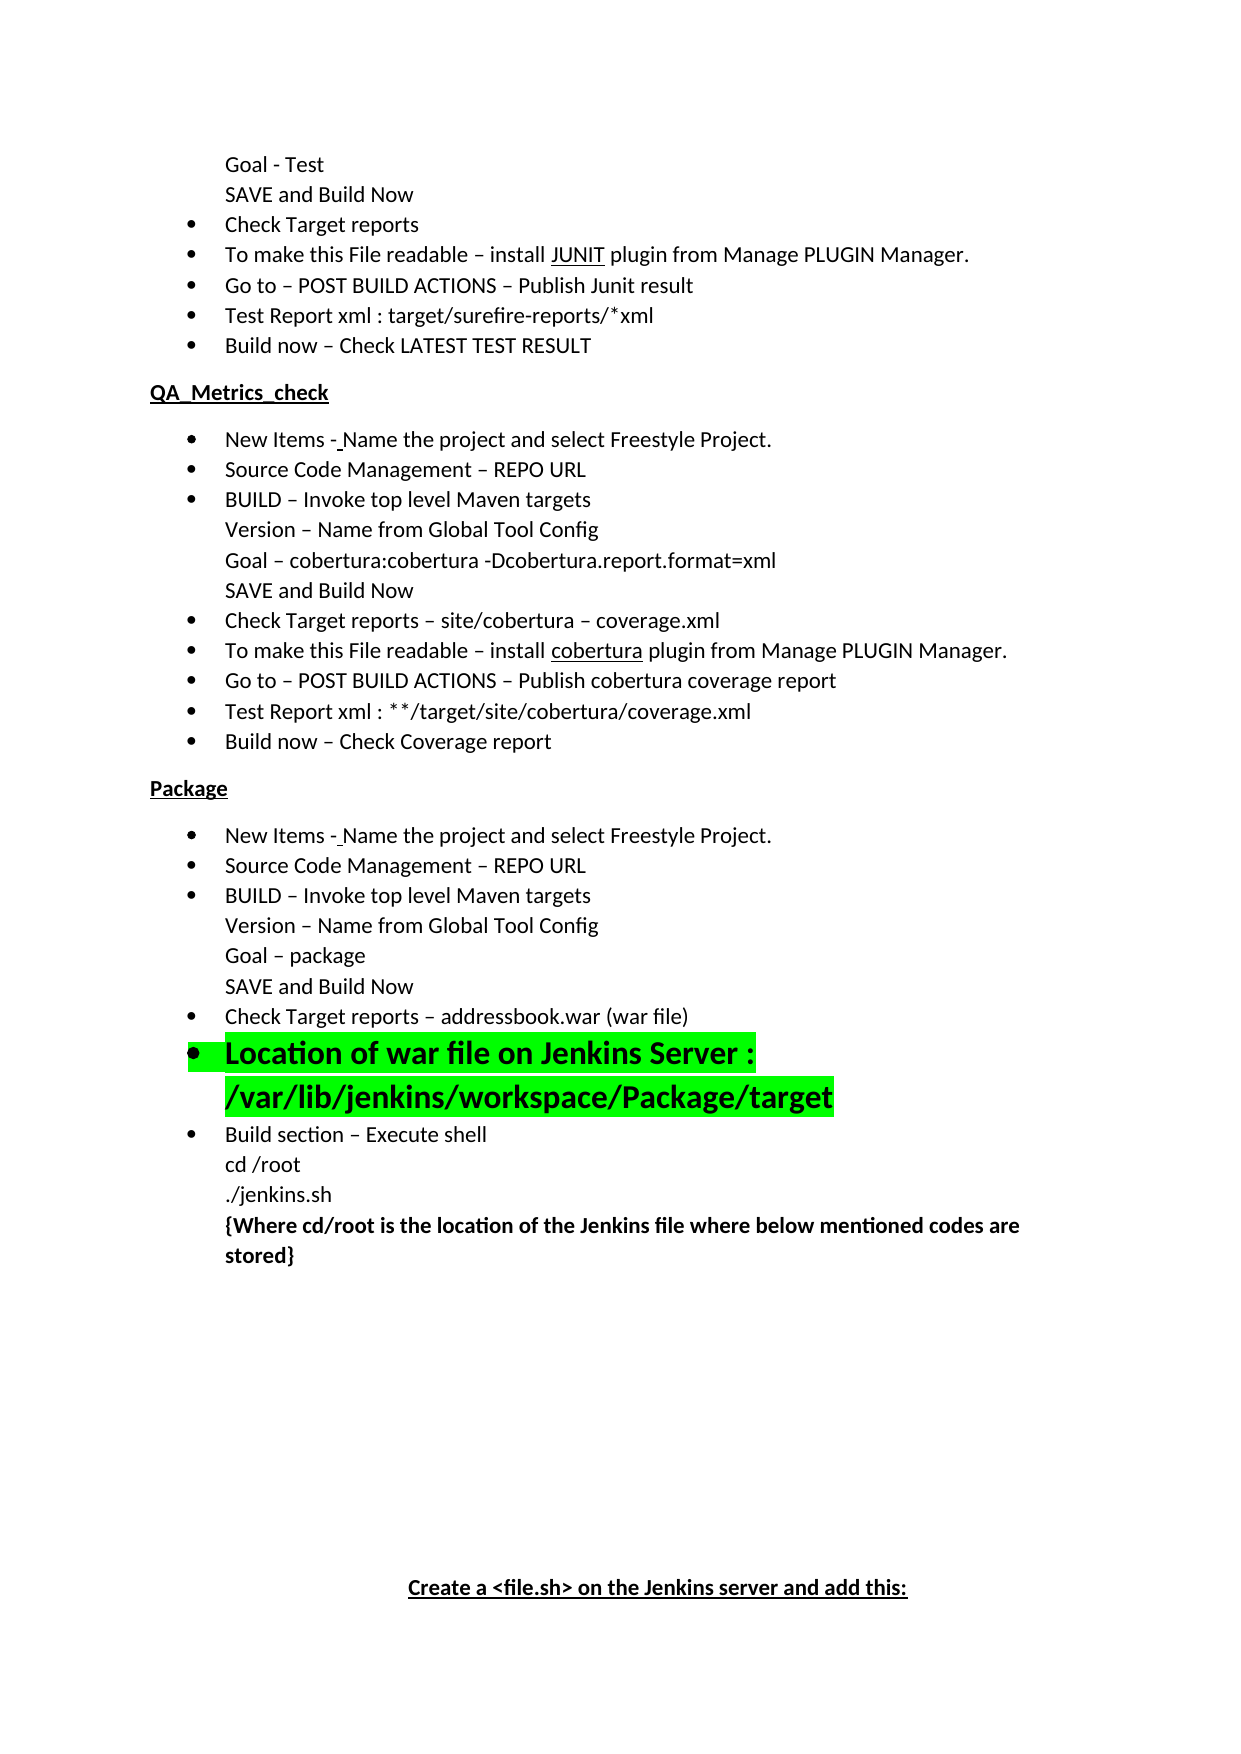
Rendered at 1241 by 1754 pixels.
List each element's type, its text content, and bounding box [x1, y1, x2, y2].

list Test Report xml : **/target/site/cobertura/coverage.xml [187, 697, 1090, 725]
list SAVE and Build Now [225, 576, 1090, 604]
list ./jenkins.sh [225, 1181, 1090, 1209]
list Go to – POST BUILD ACTIONS – Publish cobertura coverage report [187, 667, 1090, 695]
list {Where cd/root is the location of the Jenkins file where below mentioned codes are stored} [225, 1211, 1090, 1269]
text Package [150, 774, 1090, 802]
list Check Target reports – site/cobertura – coverage.xml [187, 606, 1090, 634]
list New Items - Name the project and select Freestyle Project. [187, 821, 1090, 849]
list BUILD – Invoke top level Maven targets [187, 881, 1090, 909]
list Build now – Check LATEST TEST RESULT [187, 331, 1090, 359]
list SAVE and Build Now [225, 180, 1090, 208]
list Goal – package [225, 942, 1090, 970]
text QA_Metrics_check [150, 378, 1090, 406]
list New Items - Name the project and select Freestyle Project. [187, 425, 1090, 453]
list BUILD – Invoke top level Maven targets [187, 485, 1090, 513]
list Source Code Management – REPO URL [187, 851, 1090, 879]
list Check Target reports [187, 210, 1090, 238]
list Create a <file.sh> on the Jenkins server and add this: [225, 1573, 1090, 1601]
list Version – Name from Global Tool Config [225, 911, 1090, 939]
list Build section – Execute shell [187, 1120, 1090, 1148]
list Goal – cobertura:cobertura -Dcobertura.report.format=xml [225, 546, 1090, 574]
list To make this File readable – install cobertura plugin from Manage PLUGIN Manager. [187, 636, 1090, 664]
list Source Code Management – REPO URL [187, 455, 1090, 483]
list Test Report xml : target/surefire-reports/*xml [187, 301, 1090, 329]
list Check Target reports – addressbook.war (war file) [187, 1002, 1090, 1030]
list Build now – Check Coverage report [187, 727, 1090, 755]
list cd /root [225, 1150, 1090, 1178]
list SAVE and Build Now [225, 972, 1090, 1000]
list Goal - Test [225, 150, 1090, 178]
list Location of war file on Jenkins Server : /var/lib/jenkins/workspace/Package/target [187, 1032, 1090, 1117]
list Go to – POST BUILD ACTIONS – Publish Junit result [187, 271, 1090, 299]
list To make this File readable – install JUNIT plugin from Manage PLUGIN Manager. [187, 241, 1090, 269]
list Version – Name from Global Tool Config [225, 516, 1090, 544]
